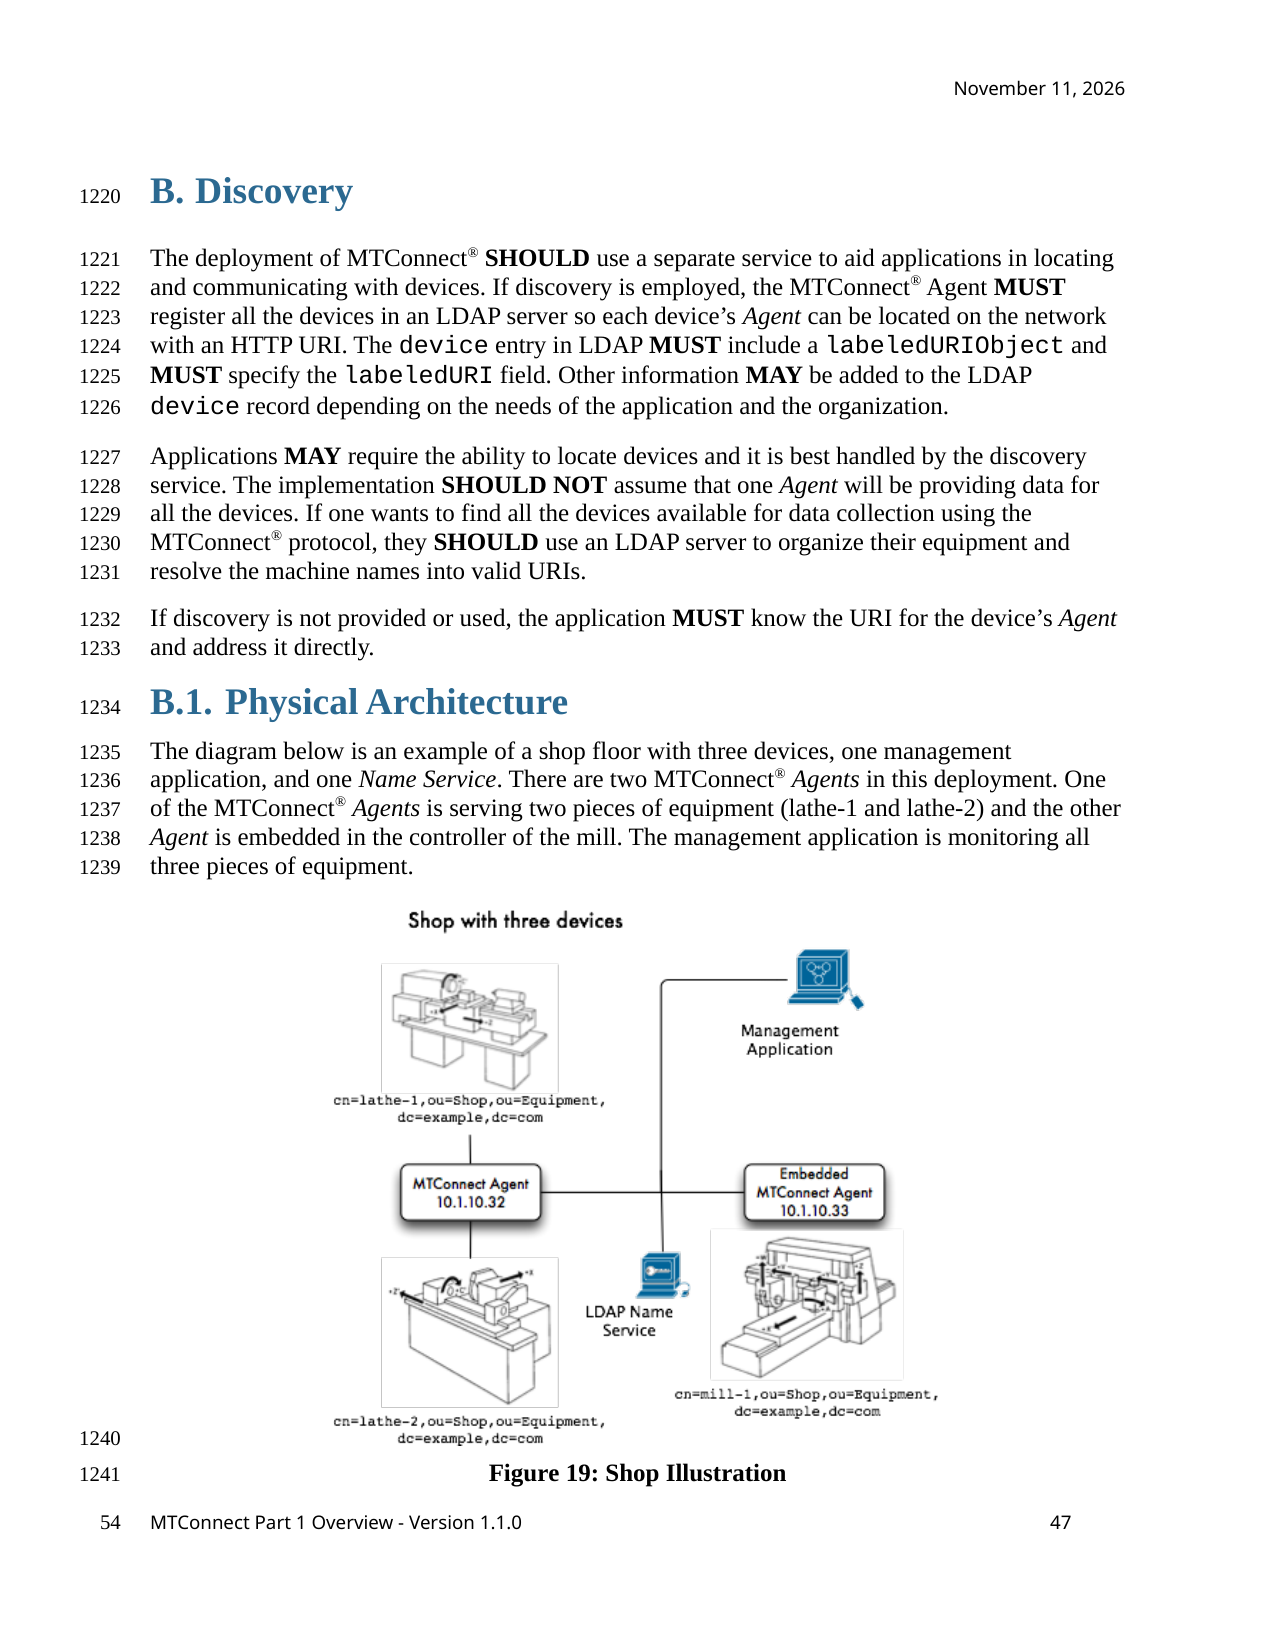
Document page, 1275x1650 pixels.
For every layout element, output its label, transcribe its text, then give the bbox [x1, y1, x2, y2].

text Applications MAY require the ability to locate devices and it is best handled by the discovery service. The implementation SHOULD NOT assume that one Agent will be providing data for all the devices. If one wants to find all the devices available for data collection using the MTConnect® protocol, they SHOULD use an LDAP server to organize their equipment and resolve the machine names into valid URIs. [150, 441, 1125, 585]
picture [333, 898, 942, 1446]
text Discovery [150, 169, 1125, 212]
text The diagram below is an example of a shop floor with three devices, one management application, and one Name Service. There are two MTConnect® Agents in this deployment. One of the MTConnect® Agents is serving two pieces of equipment (lathe-1 and lathe-2) and the other Agent is embedded in the controller of the mill. The management application is monitoring all three pieces of equipment. [150, 736, 1125, 879]
text Physical Architecture [150, 680, 1125, 723]
text If discovery is not provided or used, the application MUST know the URI for the device’s Agent and address it directly. [150, 603, 1125, 661]
text The deployment of MTConnect® SHOULD use a separate service to aid applications in locating and communicating with devices. If discovery is employed, the MTConnect® Agent MUST register all the devices in an LDAP server so each device’s Agent can be located on the network with an HTTP URI. The device entry in LDAP MUST include a labeledURIObject and MUST specify the labeledURI field. Other information MAY be added to the LDAP device record depending on the needs of the application and the organization. [150, 243, 1125, 422]
